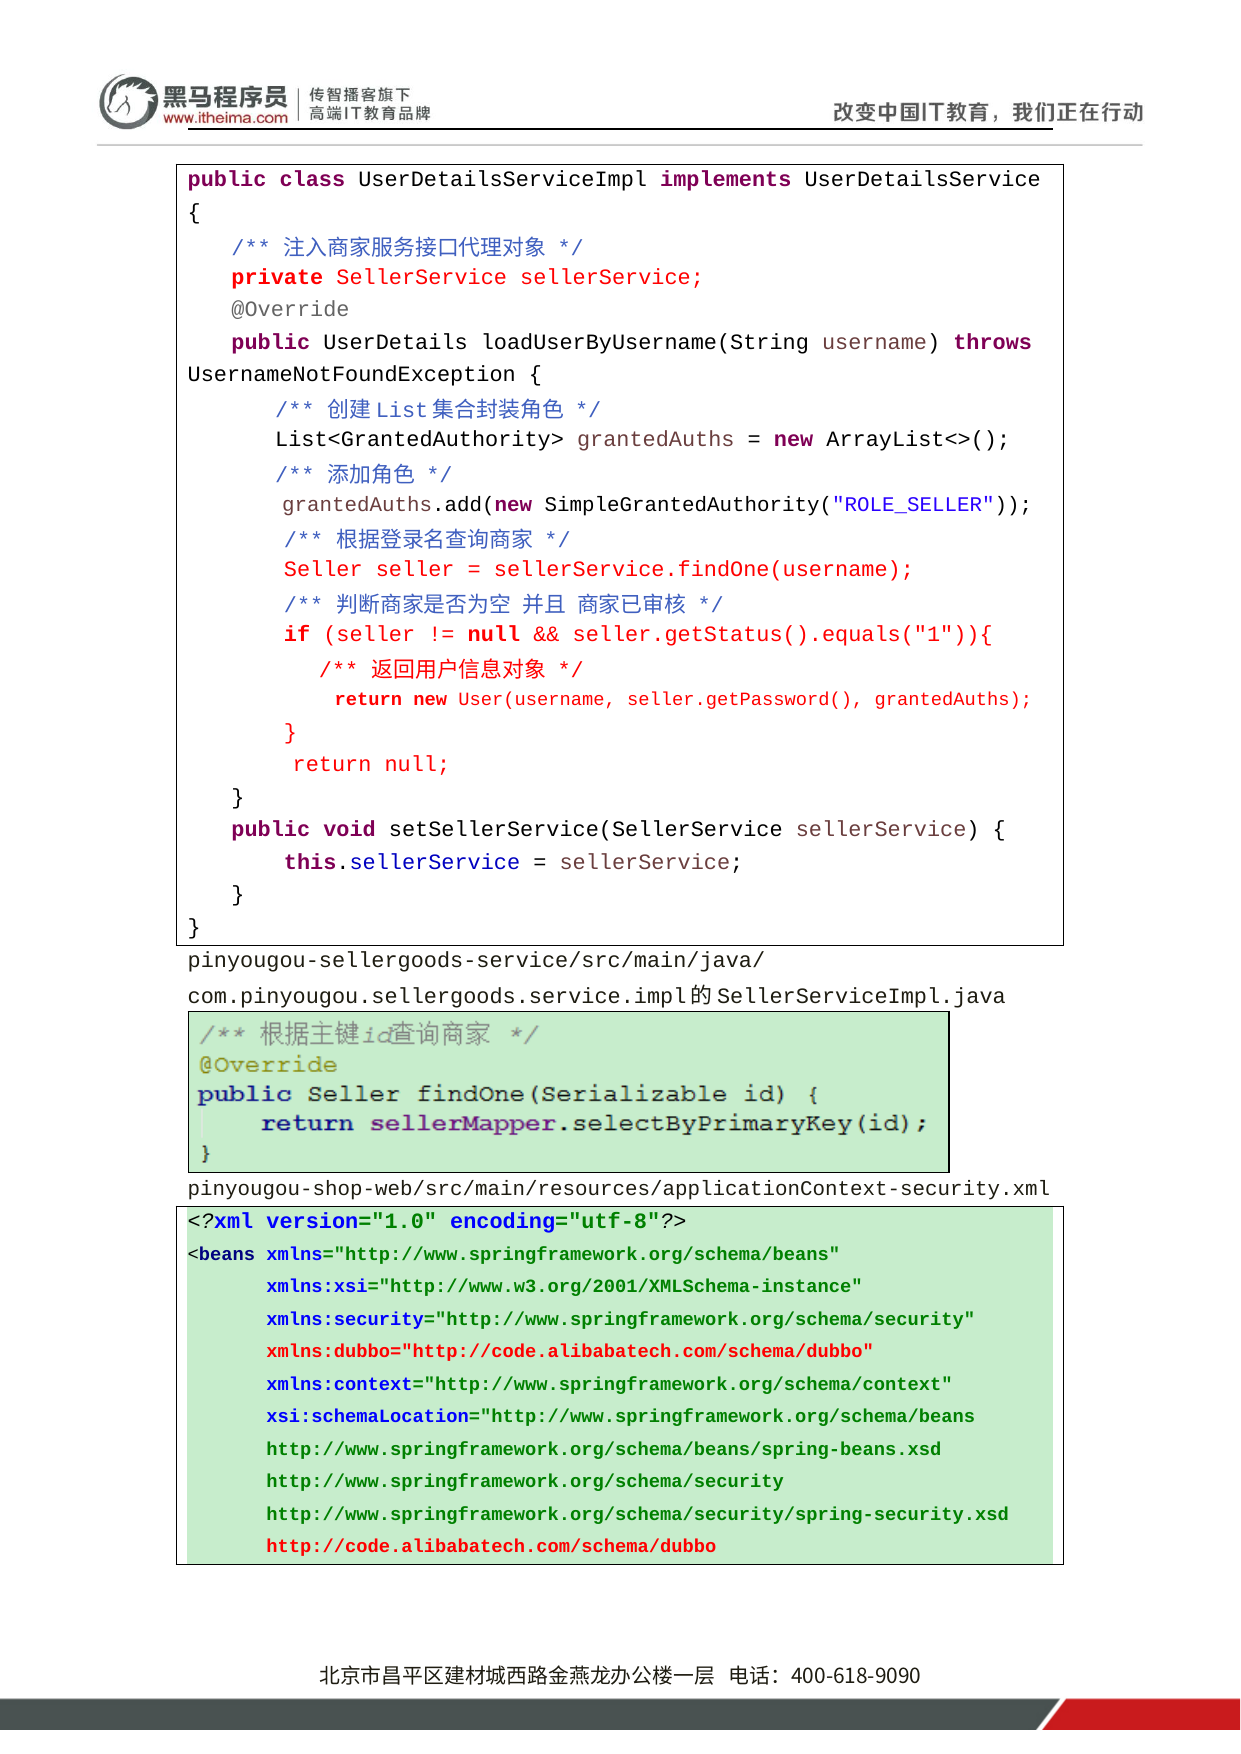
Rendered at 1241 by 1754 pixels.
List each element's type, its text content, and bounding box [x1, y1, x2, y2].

picture [189, 1012, 948, 1172]
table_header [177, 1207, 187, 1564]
table_header public class UserDetailsServiceImpl implements UserDetailsService { /** 注入商家服务接口代理对象 */ private SellerService sellerService; @Override public UserDetails loadUserByUsername(String username) throws UsernameNotFoundException { /** 创建List集合封装角色 */ List<GrantedAuthority> grantedAuths = new ArrayList<>(); /** 添加角色 */ grantedAuths.add(new SimpleGrantedAuthority("ROLE_SELLER")); /** 根据登录名查询商家 */ Seller seller = sellerService.findOne(username); /** 判断商家是否为空 并且 商家已审核 */ if (seller != null && seller.getStatus().equals("1")){ /** 返回用户信息对象 */ return new User(username, seller.getPassword(), grantedAuths); } return null; } public void setSellerService(SellerService sellerService) { this.sellerService = sellerService; } } [177, 165, 1063, 944]
picture [0, 3, 1241, 153]
text pinyougou-shop-web/src/main/resources/applicationContext-security.xml [187, 1173, 1053, 1206]
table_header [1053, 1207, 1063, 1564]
picture [0, 1639, 1241, 1730]
list pinyougou-sellergoods-service/src/main/java/com.pinyougou.sellergoods.service.impl的SellerServiceImpl.java [187, 946, 1053, 1011]
